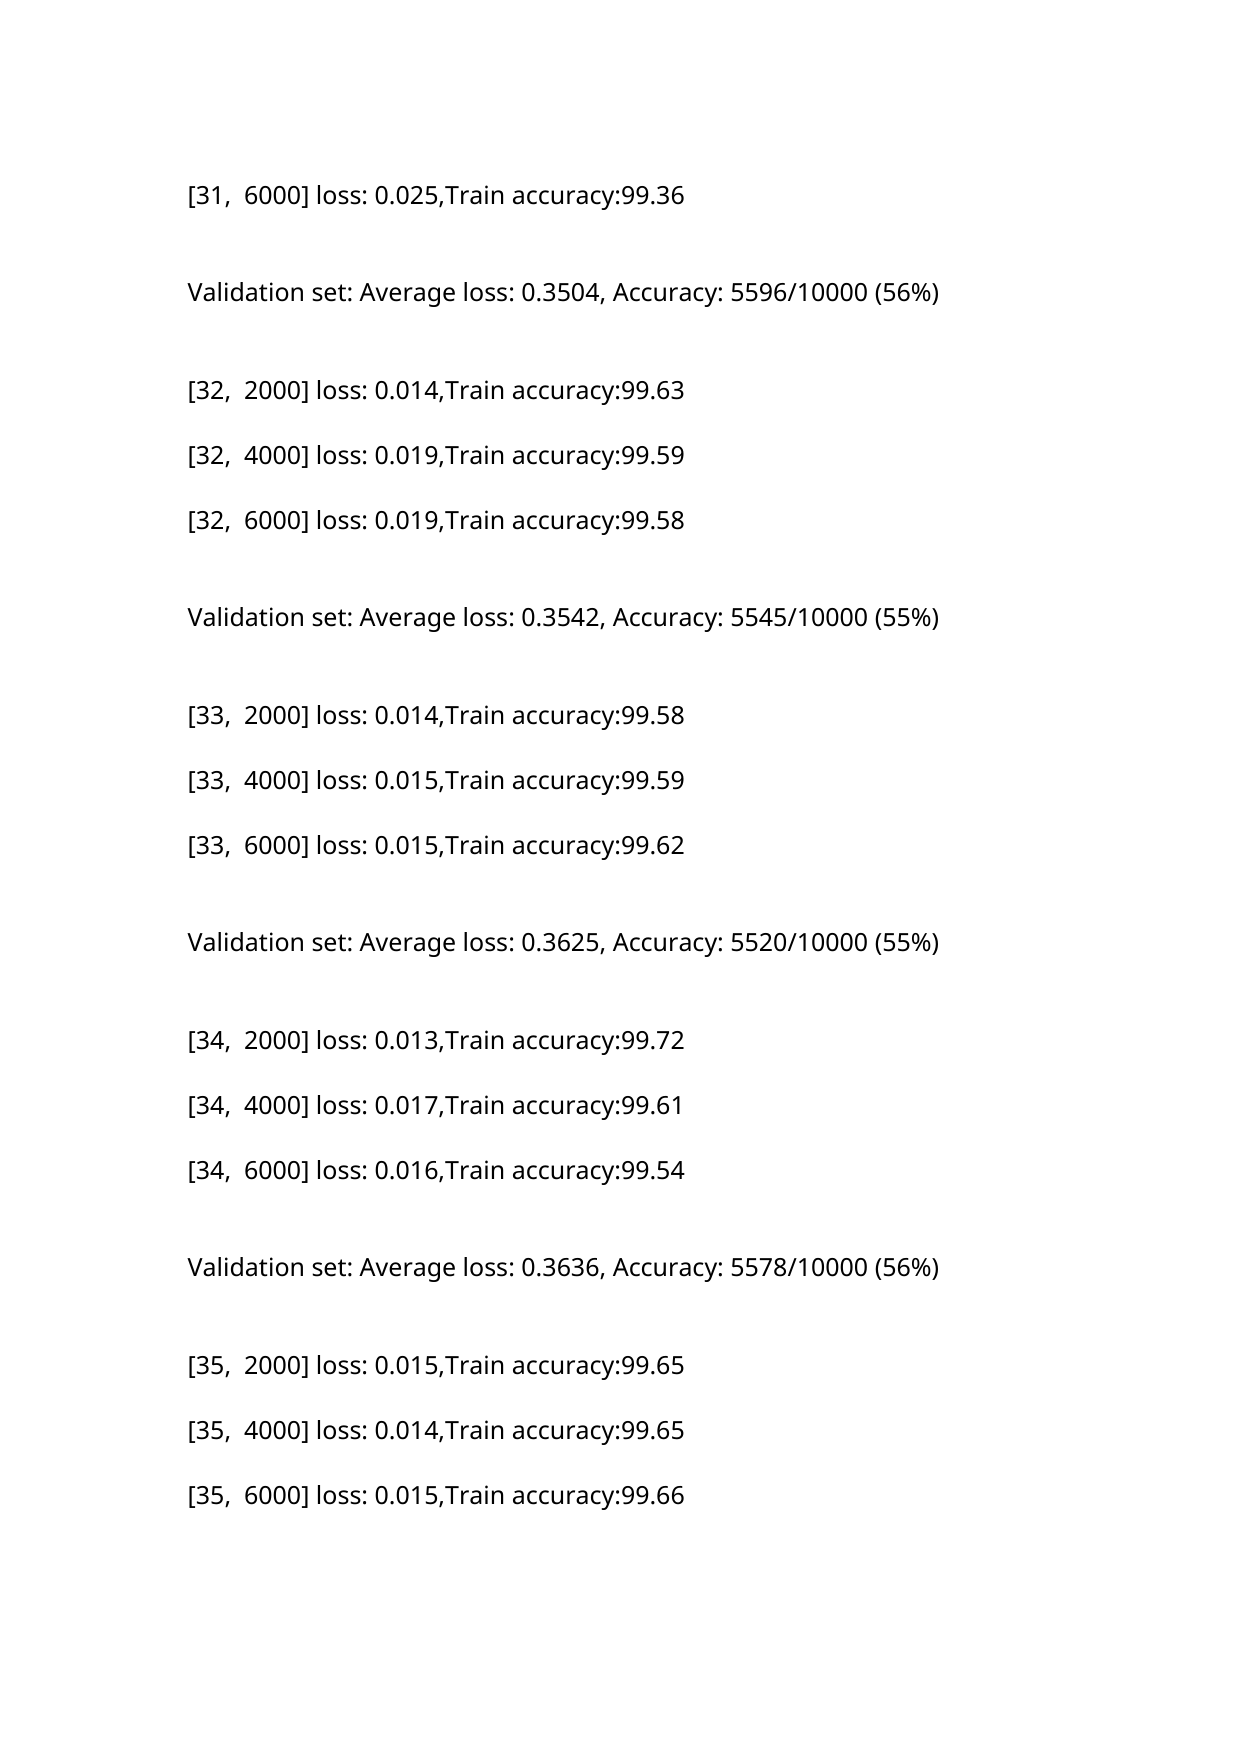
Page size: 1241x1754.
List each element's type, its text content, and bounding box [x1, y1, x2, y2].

text Validation set: Average loss: 0.3542, Accuracy: 5545/10000 (55%) [187, 584, 1053, 649]
text [32, 4000] loss: 0.019,Train accuracy:99.59 [187, 422, 1053, 487]
text Validation set: Average loss: 0.3636, Accuracy: 5578/10000 (56%) [187, 1234, 1053, 1299]
text [34, 6000] loss: 0.016,Train accuracy:99.54 [187, 1137, 1053, 1202]
text [33, 6000] loss: 0.015,Train accuracy:99.62 [187, 812, 1053, 877]
text [33, 2000] loss: 0.014,Train accuracy:99.58 [187, 682, 1053, 747]
text [31, 6000] loss: 0.025,Train accuracy:99.36 [187, 162, 1053, 227]
text [33, 4000] loss: 0.015,Train accuracy:99.59 [187, 747, 1053, 812]
text Validation set: Average loss: 0.3504, Accuracy: 5596/10000 (56%) [187, 259, 1053, 324]
text [34, 2000] loss: 0.013,Train accuracy:99.72 [187, 1007, 1053, 1072]
text [34, 4000] loss: 0.017,Train accuracy:99.61 [187, 1072, 1053, 1137]
text [35, 4000] loss: 0.014,Train accuracy:99.65 [187, 1397, 1053, 1462]
text [32, 2000] loss: 0.014,Train accuracy:99.63 [187, 357, 1053, 422]
text Validation set: Average loss: 0.3625, Accuracy: 5520/10000 (55%) [187, 909, 1053, 974]
text [35, 2000] loss: 0.015,Train accuracy:99.65 [187, 1332, 1053, 1397]
text [32, 6000] loss: 0.019,Train accuracy:99.58 [187, 487, 1053, 552]
text [35, 6000] loss: 0.015,Train accuracy:99.66 [187, 1462, 1053, 1527]
